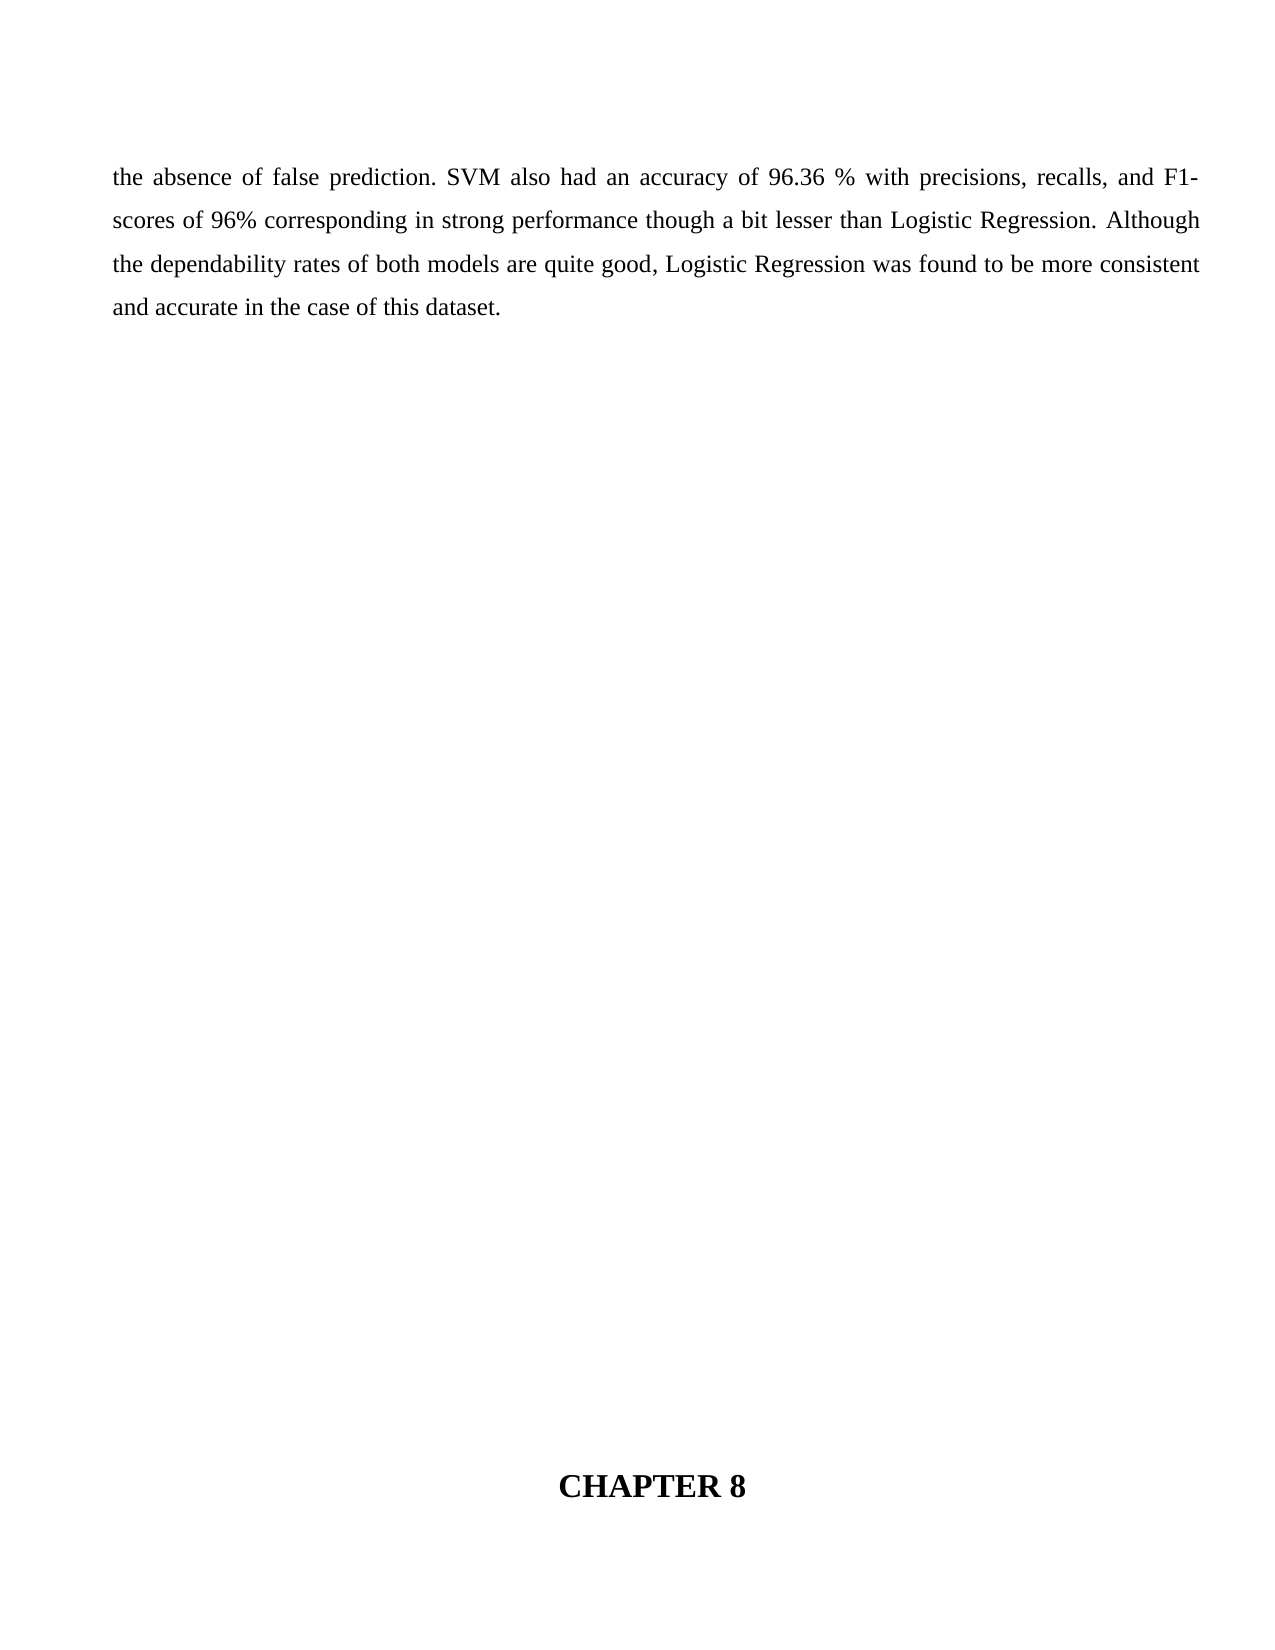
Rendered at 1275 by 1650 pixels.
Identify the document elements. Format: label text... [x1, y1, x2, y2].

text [112, 162, 1200, 321]
subtitle CHAPTER 8 [121, 1466, 1117, 1504]
